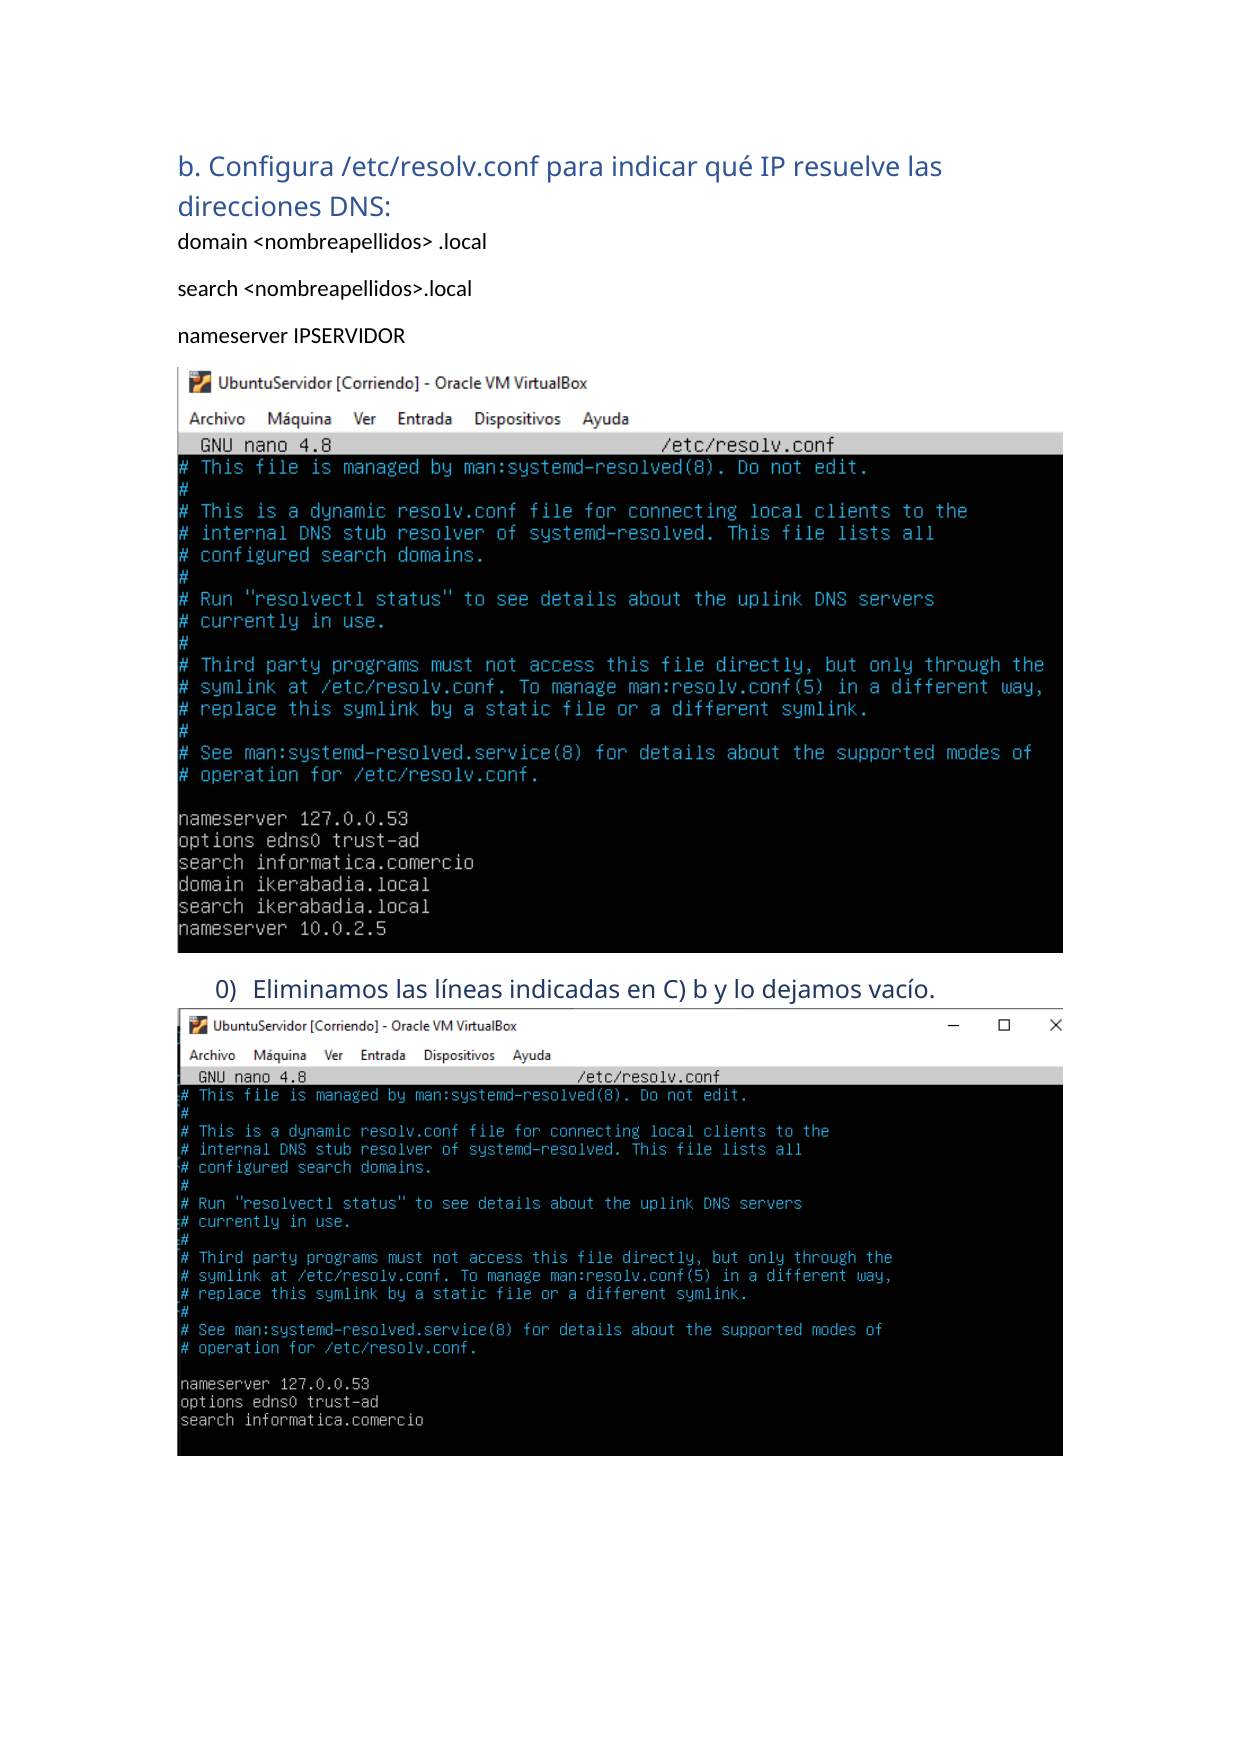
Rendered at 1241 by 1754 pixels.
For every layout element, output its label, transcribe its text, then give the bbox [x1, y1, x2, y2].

text search <nombreapellidos>.local [177, 274, 1063, 302]
picture [177, 367, 1063, 953]
subtitle b. Configura /etc/resolv.conf para indicar qué IP resuelve las direcciones DNS: [177, 148, 1063, 224]
subtitle Eliminamos las líneas indicadas en C) b y lo dejamos vacío. [215, 971, 1063, 1005]
text domain <nombreapellidos> .local [177, 227, 1063, 255]
picture [177, 1008, 1063, 1456]
text nameserver IPSERVIDOR [177, 321, 1063, 349]
